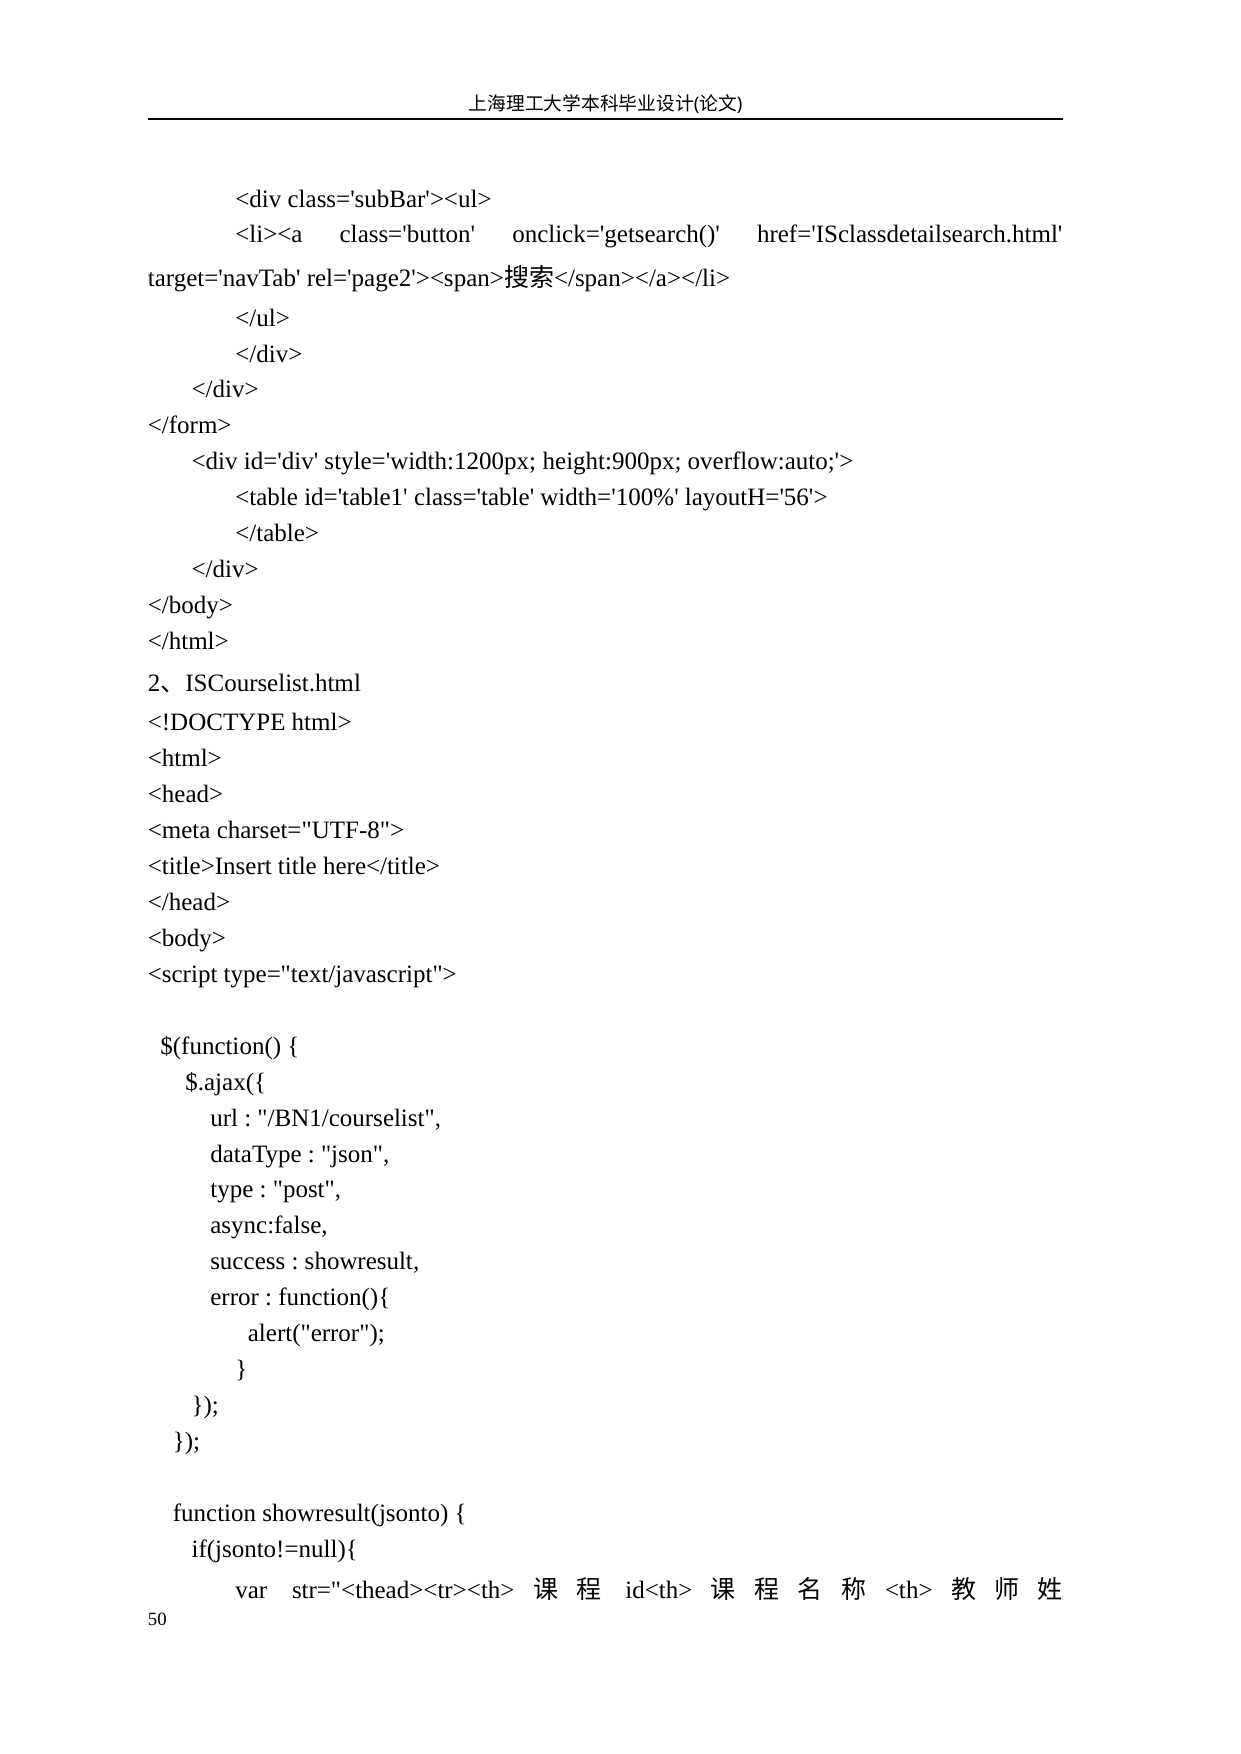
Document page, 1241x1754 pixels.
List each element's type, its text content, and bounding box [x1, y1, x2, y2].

text <div id='div' style='width:1200px; height:900px; overflow:auto;'> [148, 446, 1063, 475]
text }); [148, 1390, 1063, 1419]
text <meta charset="UTF-8"> [148, 815, 1063, 844]
text </ul> [148, 303, 1063, 331]
text </div> [148, 554, 1063, 583]
text </table> [148, 518, 1063, 547]
text <title>Insert title here</title> [148, 851, 1063, 880]
text function showresult(jsonto) { [148, 1498, 1063, 1527]
text <body> [148, 923, 1063, 952]
text </html> [148, 626, 1063, 655]
text <div class='subBar'><ul> [148, 184, 1063, 212]
text type : "post", [148, 1174, 1063, 1203]
text error : function(){ [148, 1282, 1063, 1311]
text </div> [148, 374, 1063, 403]
text </div> [148, 339, 1063, 367]
text <html> [148, 743, 1063, 772]
text <li><a class='button' onclick='getsearch()' href='ISclassdetailsearch.html' target='navTab' rel='page2'><span>搜索</span></a></li> [148, 219, 1063, 294]
text <table id='table1' class='table' width='100%' layoutH='56'> [148, 482, 1063, 511]
text dataType : "json", [148, 1139, 1063, 1167]
text </head> [148, 887, 1063, 916]
text <!DOCTYPE html> [148, 707, 1063, 736]
text }); [148, 1426, 1063, 1455]
text <head> [148, 779, 1063, 808]
text </form> [148, 411, 1063, 439]
text $.ajax({ [148, 1067, 1063, 1096]
text success : showresult, [148, 1246, 1063, 1275]
text var str="<thead><tr><th>课程id<th>课程名称<th>教师姓名</tr></thead><tbody>"; [148, 1570, 1063, 1606]
text if(jsonto!=null){ [148, 1534, 1063, 1563]
text 2、ISCourselist.html [148, 662, 1063, 698]
text } [148, 1354, 1063, 1383]
text $(function() { [148, 1031, 1063, 1059]
text url : "/BN1/courselist", [148, 1103, 1063, 1131]
text async:false, [148, 1211, 1063, 1239]
text </body> [148, 590, 1063, 619]
text alert("error"); [148, 1318, 1063, 1347]
text <script type="text/javascript"> [148, 959, 1063, 988]
